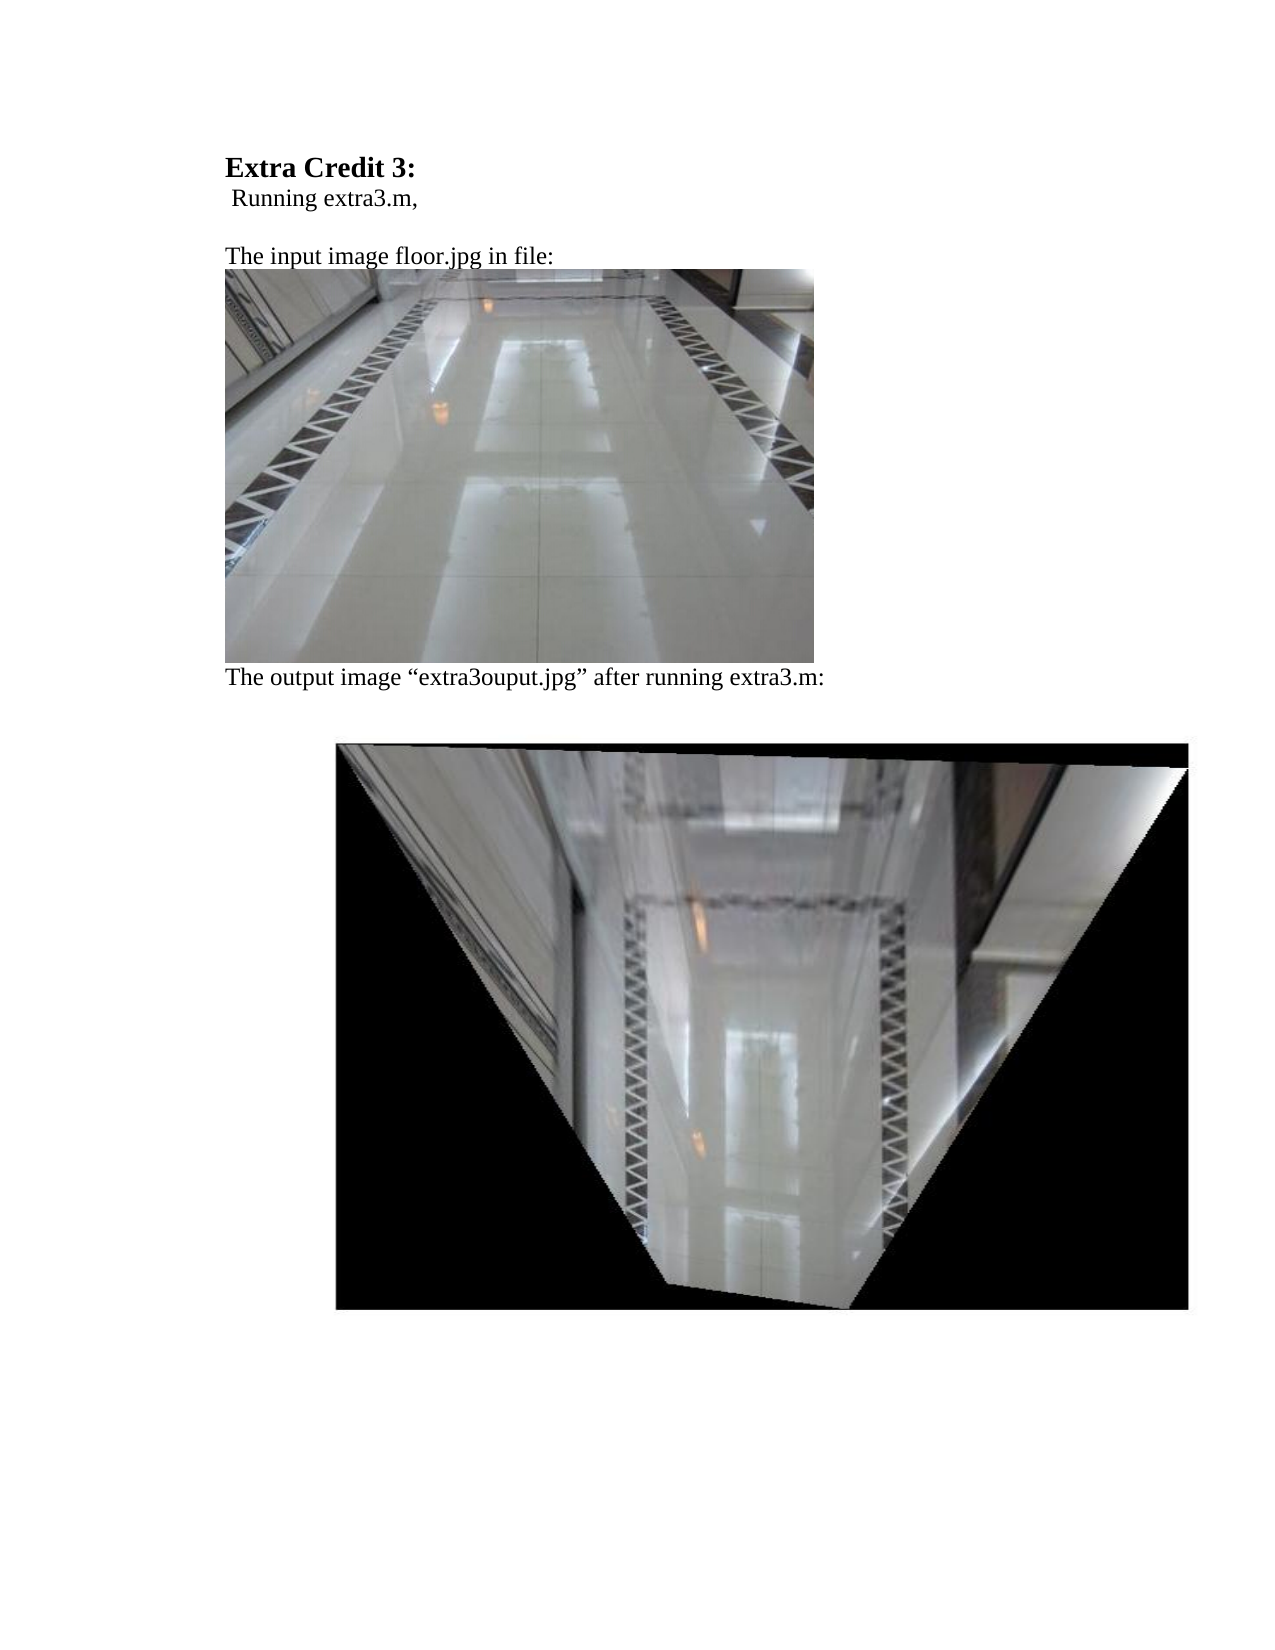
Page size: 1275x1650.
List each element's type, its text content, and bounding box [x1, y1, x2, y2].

picture [225, 269, 814, 663]
text Running extra3.m, [150, 183, 1125, 212]
text Extra Credit 3: [150, 150, 1125, 183]
picture [225, 719, 1275, 1361]
text The input image floor.jpg in file: [150, 241, 1125, 270]
text The output image “extra3ouput.jpg” after running extra3.m: [150, 662, 1125, 691]
